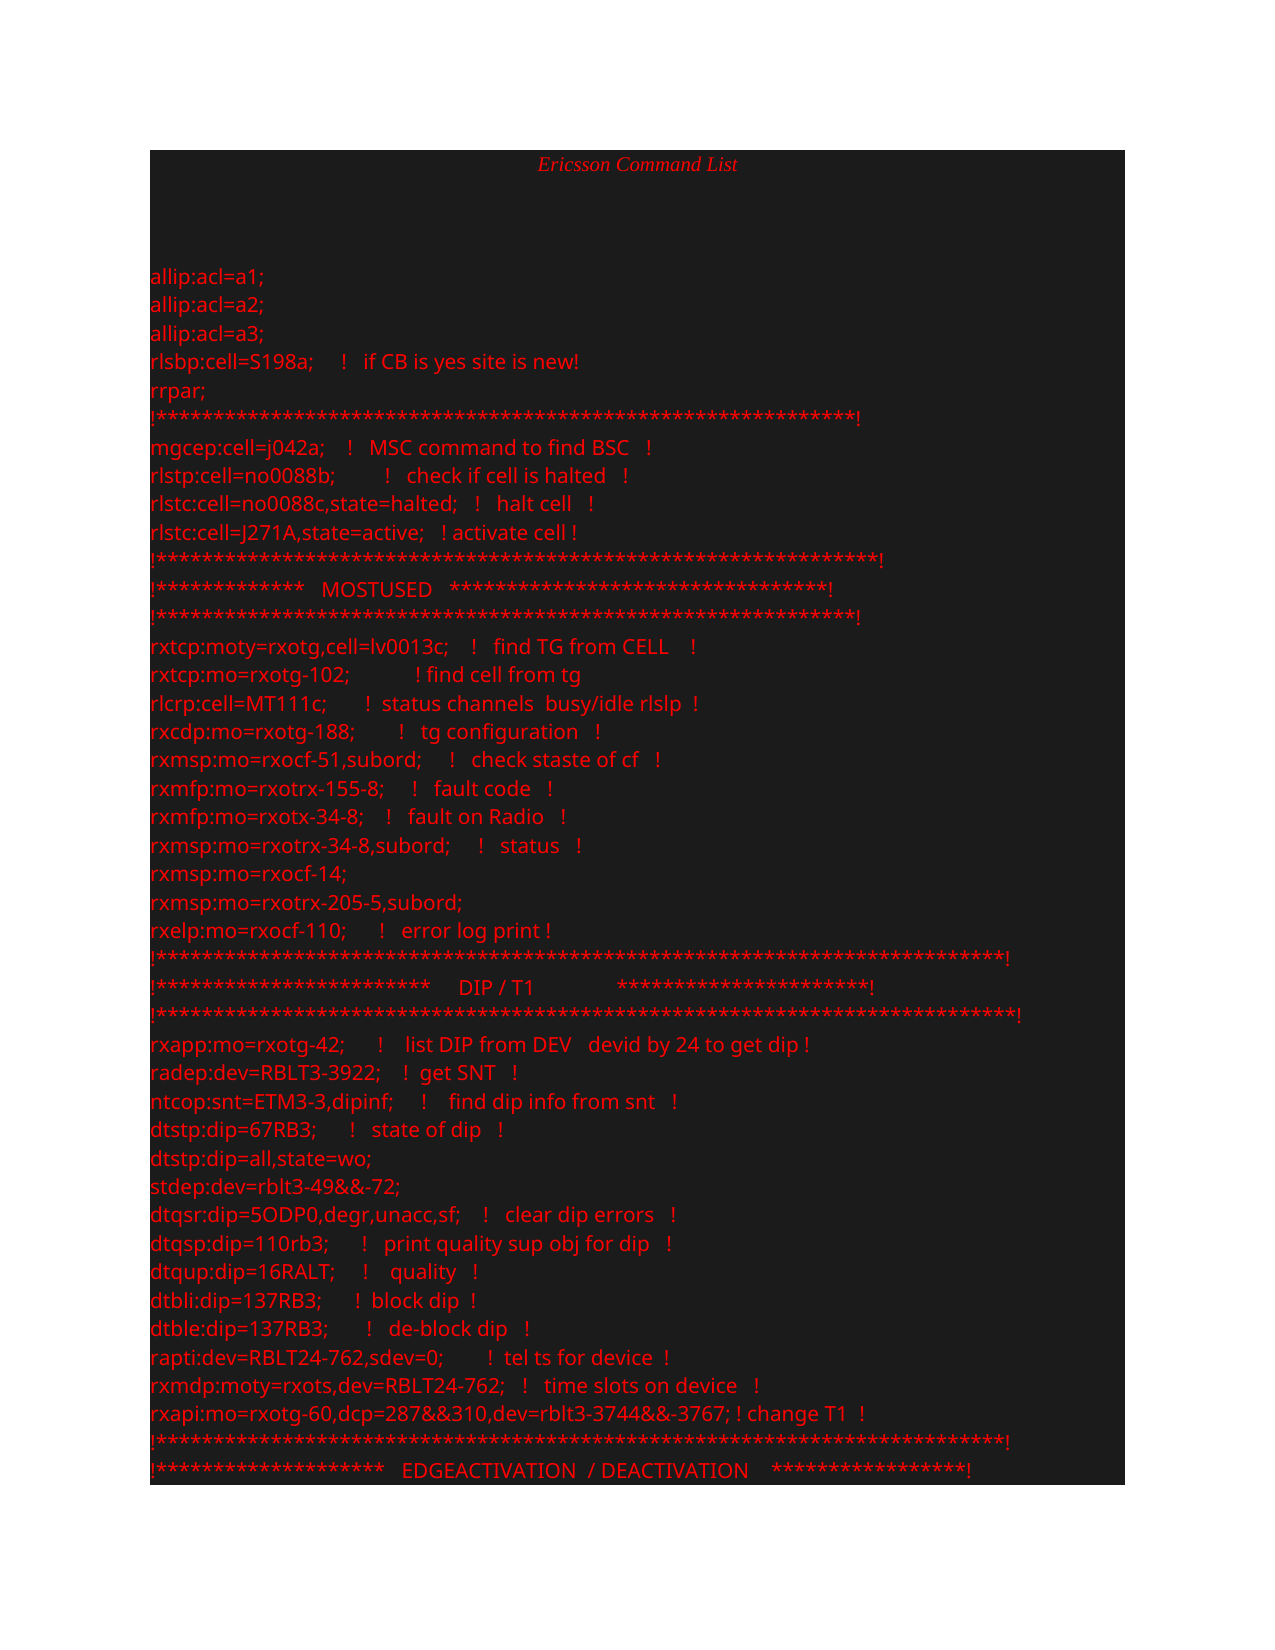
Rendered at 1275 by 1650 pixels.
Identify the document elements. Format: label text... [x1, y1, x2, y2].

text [150, 262, 1125, 1485]
text Ericsson Command List [150, 150, 1125, 176]
